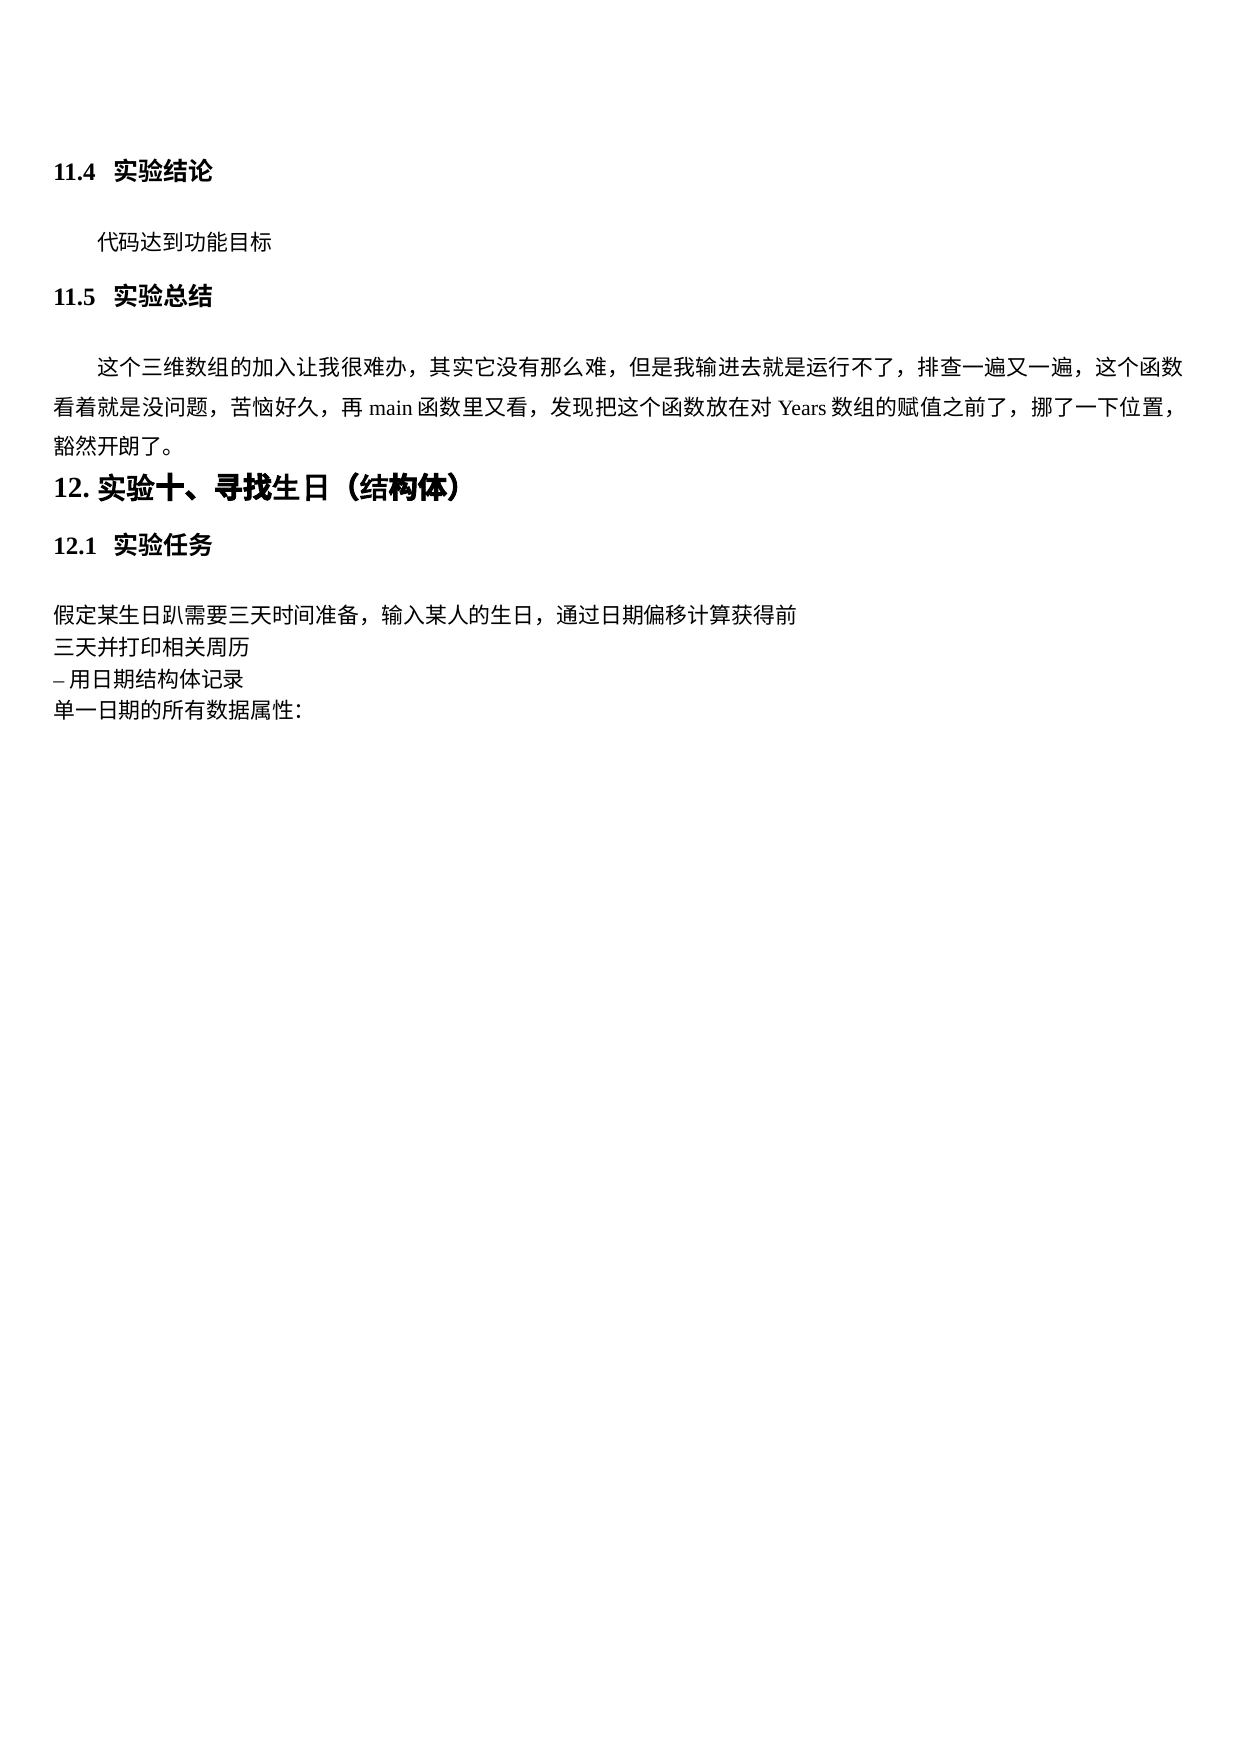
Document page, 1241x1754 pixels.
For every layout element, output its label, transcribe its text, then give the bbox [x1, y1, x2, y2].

text 单一日期的所有数据属性： [53, 693, 1187, 725]
text 假定某生日趴需要三天时间准备，输入某人的生日，通过日期偏移计算获得前 [53, 598, 1187, 630]
subtitle 实验结论 [53, 152, 1187, 188]
text 三天并打印相关周历 [53, 630, 1187, 662]
text 代码达到功能目标 [53, 225, 1187, 256]
text 这个三维数组的加入让我很难办，其实它没有那么难，但是我输进去就是运行不了，排查一遍又一遍，这个函数看着就是没问题，苦恼好久，再main函数里又看，发现把这个函数放在对Years数组的赋值之前了，挪了一下位置，豁然开朗了。 [53, 350, 1187, 461]
subtitle 实验任务 [53, 525, 1187, 562]
subtitle 实验总结 [53, 277, 1187, 313]
text – 用日期结构体记录 [53, 662, 1187, 693]
subtitle 实验十、寻找生日（结构体） [53, 469, 1187, 504]
